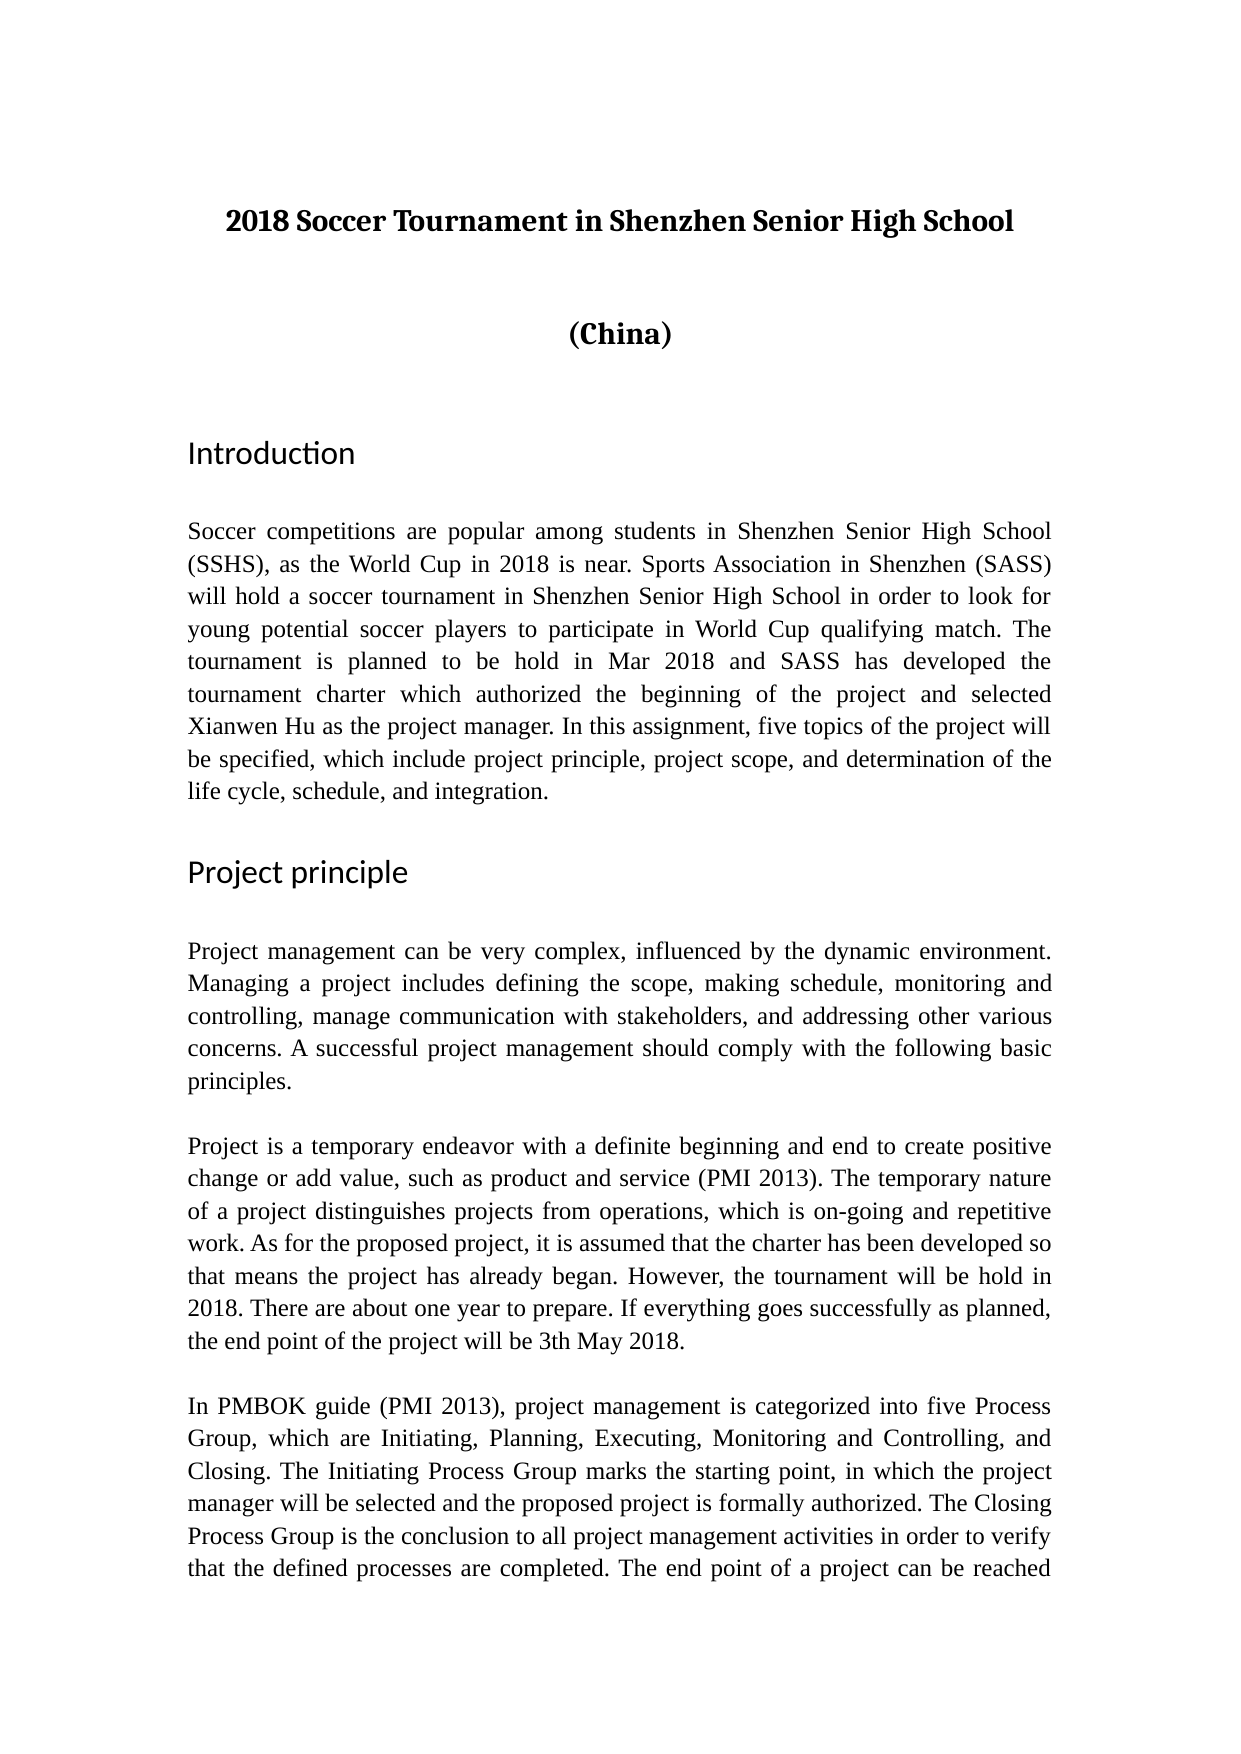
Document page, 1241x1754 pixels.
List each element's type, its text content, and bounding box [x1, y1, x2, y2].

text Project management can be very complex, influenced by the dynamic environment. Managing a project includes defining the scope, making schedule, monitoring and controlling, manage communication with stakeholders, and addressing other various concerns. A successful project management should comply with the following basic principles. [187, 934, 1053, 1097]
subtitle 2018 Soccer Tournament in Shenzhen Senior High School (China) [187, 189, 1053, 366]
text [187, 1389, 1053, 1584]
text Soccer competitions are popular among students in Shenzhen Senior High School (SSHS), as the World Cup in 2018 is near. Sports Association in Shenzhen (SASS) will hold a soccer tournament in Shenzhen Senior High School in order to look for young potential soccer players to participate in World Cup qualifying match. The tournament is planned to be hold in Mar 2018 and SASS has developed the tournament charter which authorized the beginning of the project and selected Xianwen Hu as the project manager. In this assignment, five topics of the project will be specified, which include project principle, project scope, and determination of the life cycle, schedule, and integration. [187, 514, 1053, 807]
subtitle Introduction [187, 420, 1053, 485]
subtitle Project principle [187, 839, 1053, 904]
text Project is a temporary endeavor with a definite beginning and end to create positive change or add value, such as product and service (PMI 2013). The temporary nature of a project distinguishes projects from operations, which is on-going and repetitive work. As for the proposed project, it is assumed that the charter has been developed so that means the project has already began. However, the tournament will be hold in 2018. There are about one year to prepare. If everything goes successfully as planned, the end point of the project will be 3th May 2018. [187, 1129, 1053, 1357]
